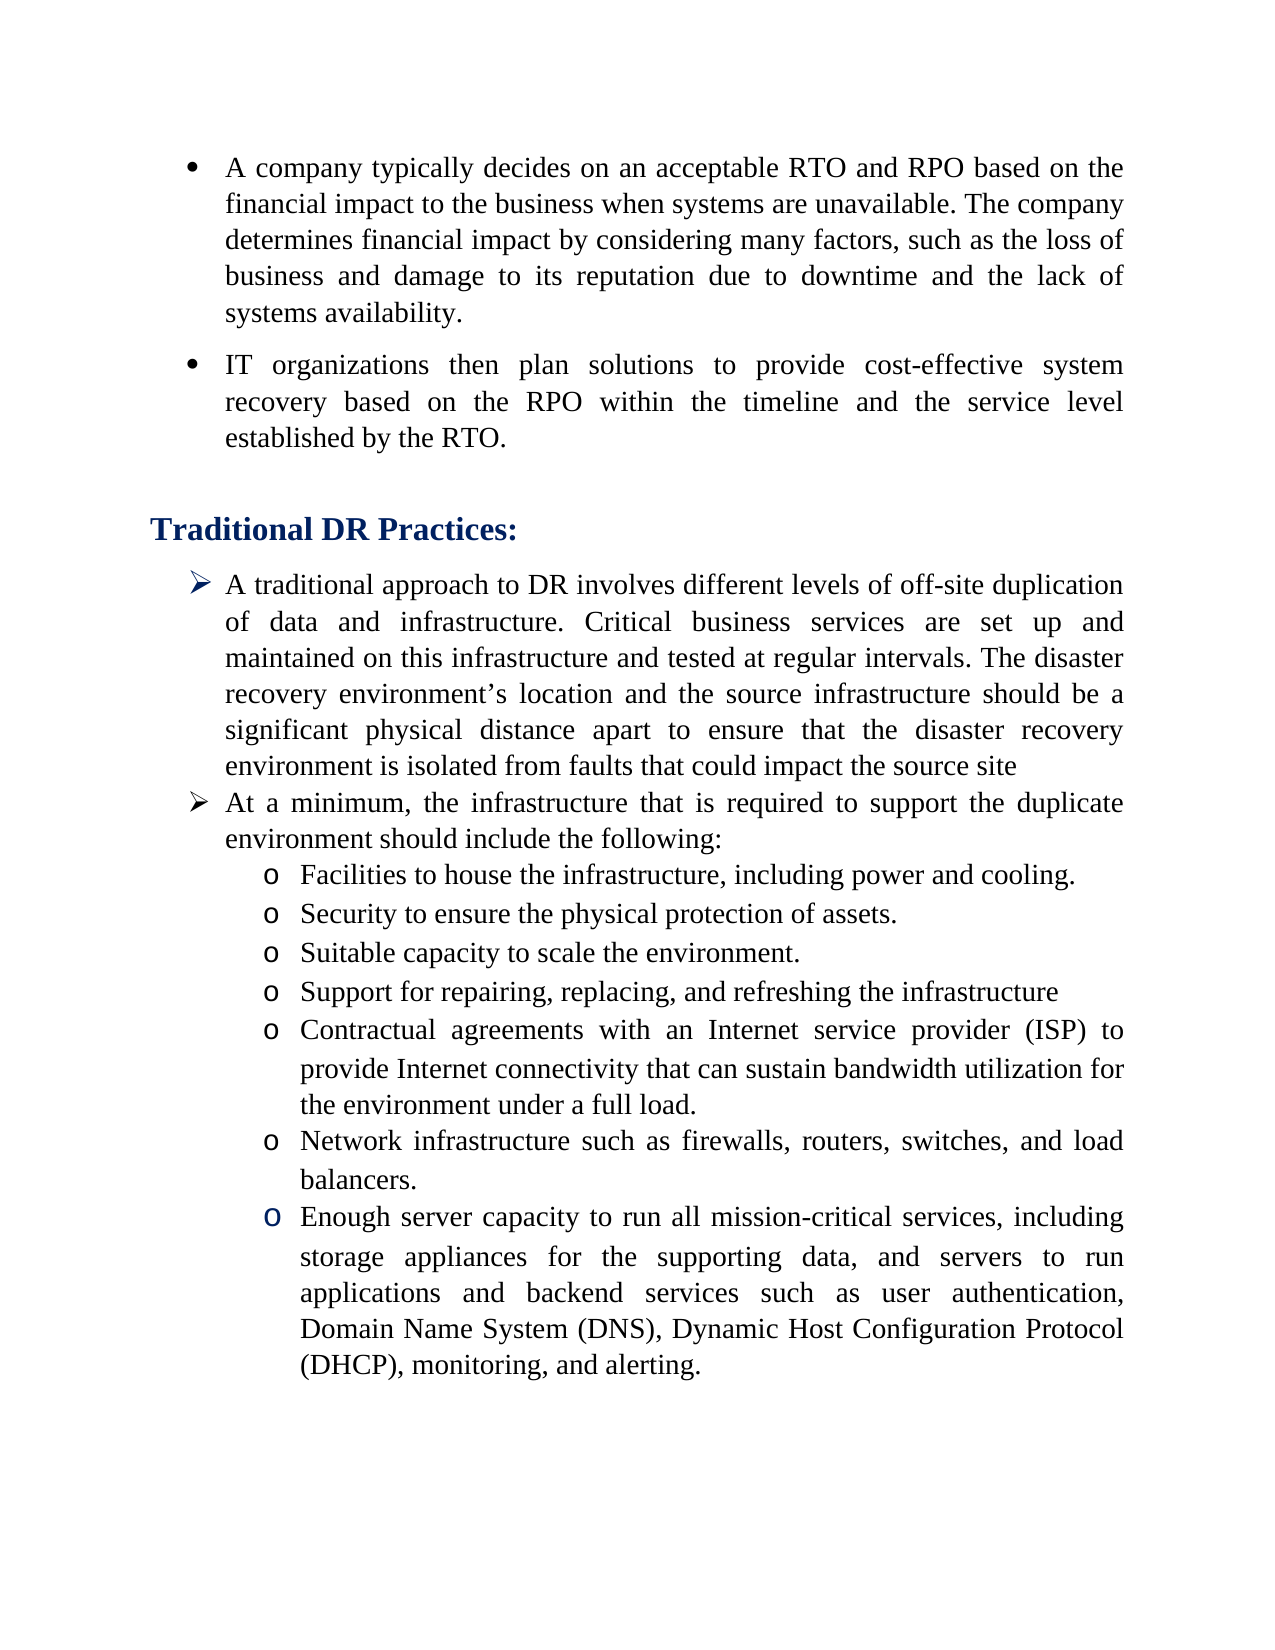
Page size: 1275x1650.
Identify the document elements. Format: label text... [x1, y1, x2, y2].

list A company typically decides on an acceptable RTO and RPO based on the financial impact to the business when systems are unavailable. The company determines financial impact by considering many factors, such as the loss of business and damage to its reputation due to downtime and the lack of systems availability. [187, 150, 1125, 328]
list At a minimum, the infrastructure that is required to support the duplicate environment should include the following: [187, 785, 1125, 854]
list Suitable capacity to scale the environment. [262, 935, 1125, 971]
list Contractual agreements with an Internet service provider (ISP) to provide Internet connectivity that can sustain bandwidth utilization for the environment under a full load. [262, 1012, 1125, 1121]
list A traditional approach to DR involves different levels of off-site duplication of data and infrastructure. Critical business services are set up and maintained on this infrastructure and tested at regular intervals. The disaster recovery environment’s location and the source infrastructure should be a significant physical distance apart to ensure that the disaster recovery environment is isolated from faults that could impact the source site [187, 567, 1125, 782]
list Support for repairing, replacing, and refreshing the infrastructure [262, 974, 1125, 1010]
text Traditional DR Practices: [150, 509, 1125, 547]
list IT organizations then plan solutions to provide cost-effective system recovery based on the RPO within the timeline and the service level established by the RTO. [187, 347, 1125, 453]
list Network infrastructure such as firewalls, routers, switches, and load balancers. [262, 1123, 1125, 1196]
list Facilities to house the infrastructure, including power and cooling. [262, 857, 1125, 893]
list Security to ensure the physical protection of assets. [262, 896, 1125, 932]
list Enough server capacity to run all mission-critical services, including storage appliances for the supporting data, and servers to run applications and backend services such as user authentication, Domain Name System (DNS), Dynamic Host Configuration Protocol (DHCP), monitoring, and alerting. [262, 1198, 1125, 1381]
